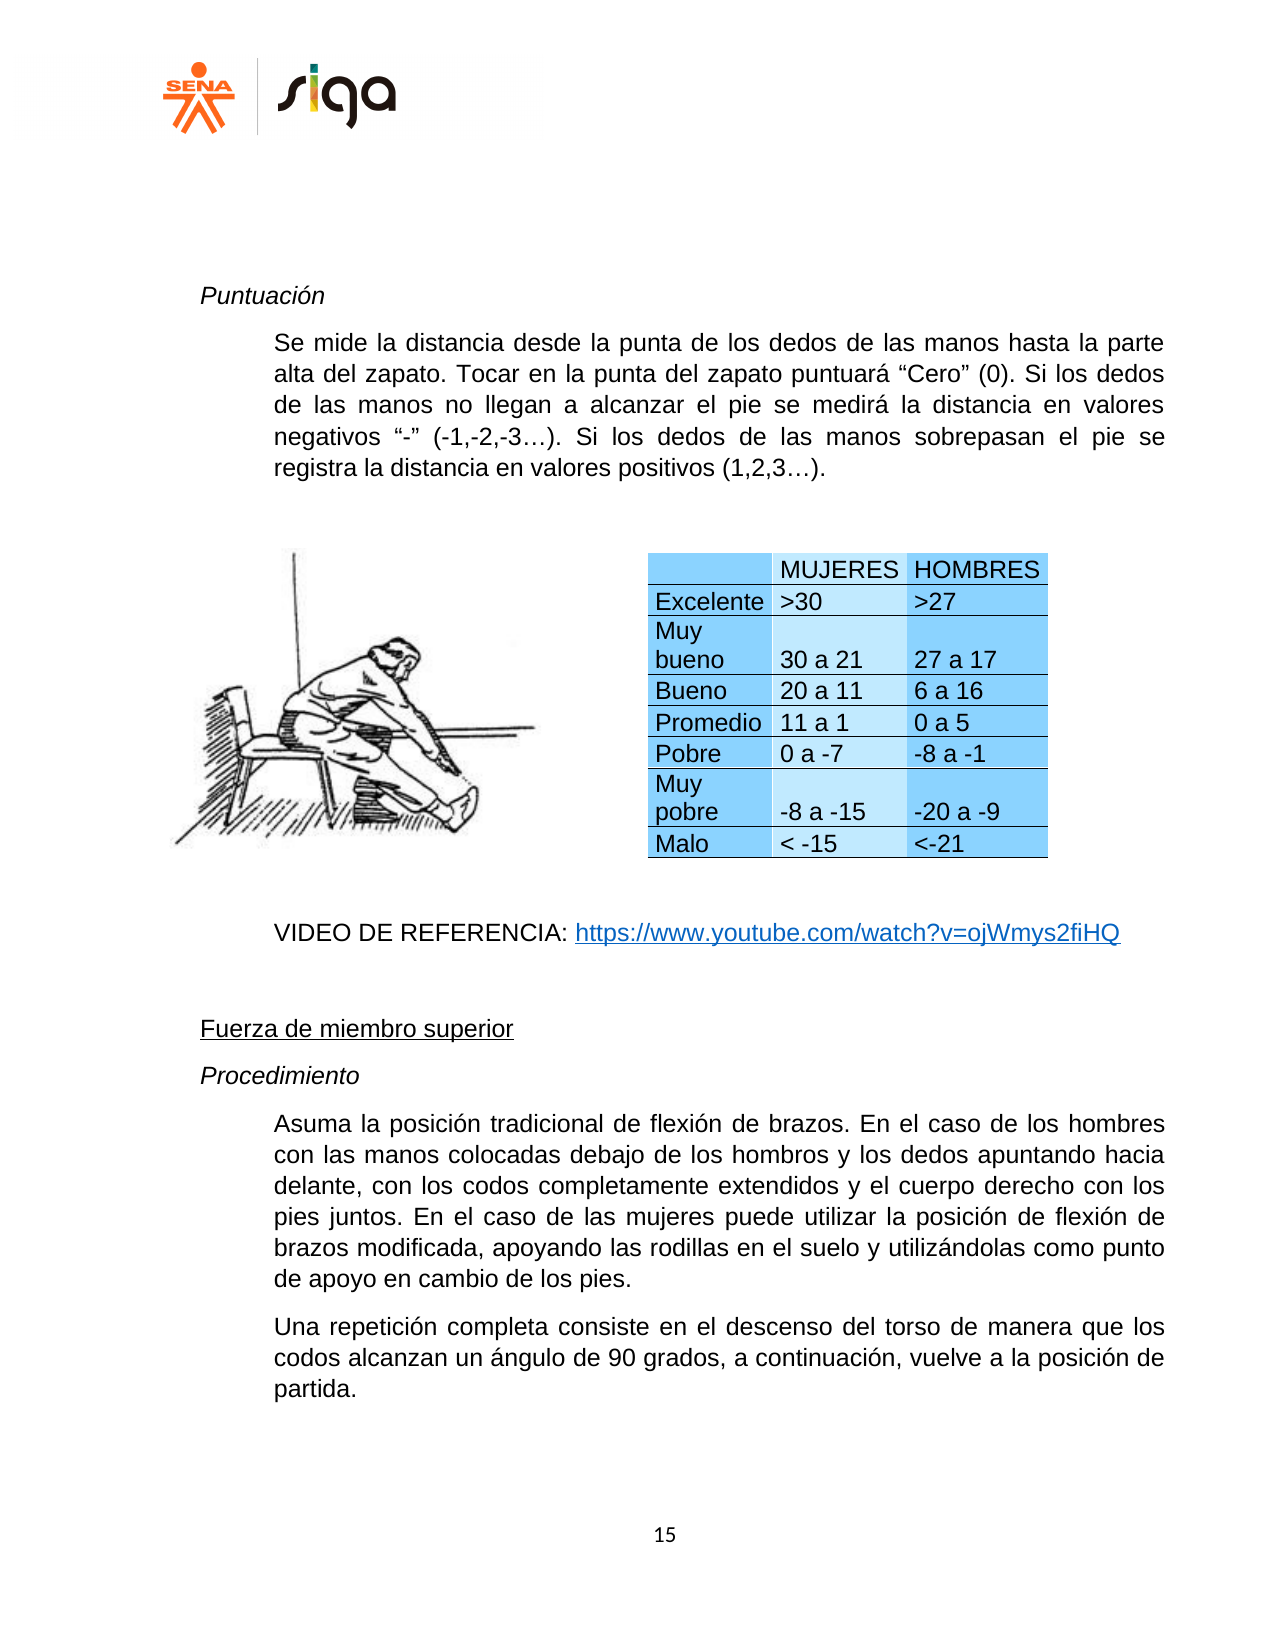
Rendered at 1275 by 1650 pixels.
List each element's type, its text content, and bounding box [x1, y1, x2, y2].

text Fuerza de miembro superior [200, 1013, 1167, 1042]
table_header MUJERES [773, 553, 907, 584]
table_cell <-21 [907, 827, 1048, 857]
table_cell 20 a 11 [773, 675, 907, 705]
text Una repetición completa consiste en el descenso del torso de manera que los codos alcanzan un ángulo de 90 grados, a continuación, vuelve a la posición de partida. [274, 1312, 1167, 1403]
table_cell Bueno [648, 675, 772, 705]
table_cell < -15 [773, 827, 907, 857]
table_cell 27 a 17 [907, 616, 1048, 674]
text Procedimiento [200, 1061, 1167, 1090]
table_cell Pobre [648, 737, 772, 767]
picture [169, 548, 542, 852]
table_cell 0 a 5 [907, 706, 1048, 736]
table_cell >27 [907, 585, 1048, 615]
table_cell -8 a -1 [907, 737, 1048, 767]
text Se mide la distancia desde la punta de los dedos de las manos hasta la parte alta del zapato. Tocar en la punta del zapato puntuará “Cero” (0). Si los dedos de las manos no llegan a alcanzar el pie se medirá la distancia en valores negativos “-” (-1,-2,-3…). Si los dedos de las manos sobrepasan el pie se registra la distancia en valores positivos (1,2,3…). [274, 328, 1167, 481]
table_cell 11 a 1 [773, 706, 907, 736]
table_header [648, 553, 772, 584]
table_cell Muy bueno [648, 616, 772, 674]
table_cell >30 [773, 585, 907, 615]
table_header HOMBRES [907, 553, 1048, 584]
table_cell Muy pobre [648, 769, 772, 826]
picture [12, 54, 545, 140]
table_cell Malo [648, 827, 772, 857]
text VIDEO DE REFERENCIA: https://www.youtube.com/watch?v=ojWmys2fiHQ [274, 918, 1167, 947]
table_cell Promedio [648, 706, 772, 736]
table_cell 30 a 21 [773, 616, 907, 674]
table_cell Excelente [648, 585, 772, 615]
text Asuma la posición tradicional de flexión de brazos. En el caso de los hombres con las manos colocadas debajo de los hombros y los dedos apuntando hacia delante, con los codos completamente extendidos y el cuerpo derecho con los pies juntos. En el caso de las mujeres puede utilizar la posición de flexión de brazos modificada, apoyando las rodillas en el suelo y utilizándolas como punto de apoyo en cambio de los pies. [274, 1109, 1167, 1293]
table_cell -8 a -15 [773, 769, 907, 826]
text Puntuación [200, 281, 1167, 309]
table_cell 0 a -7 [773, 737, 907, 767]
table_cell 6 a 16 [907, 675, 1048, 705]
table_cell -20 a -9 [907, 769, 1048, 826]
